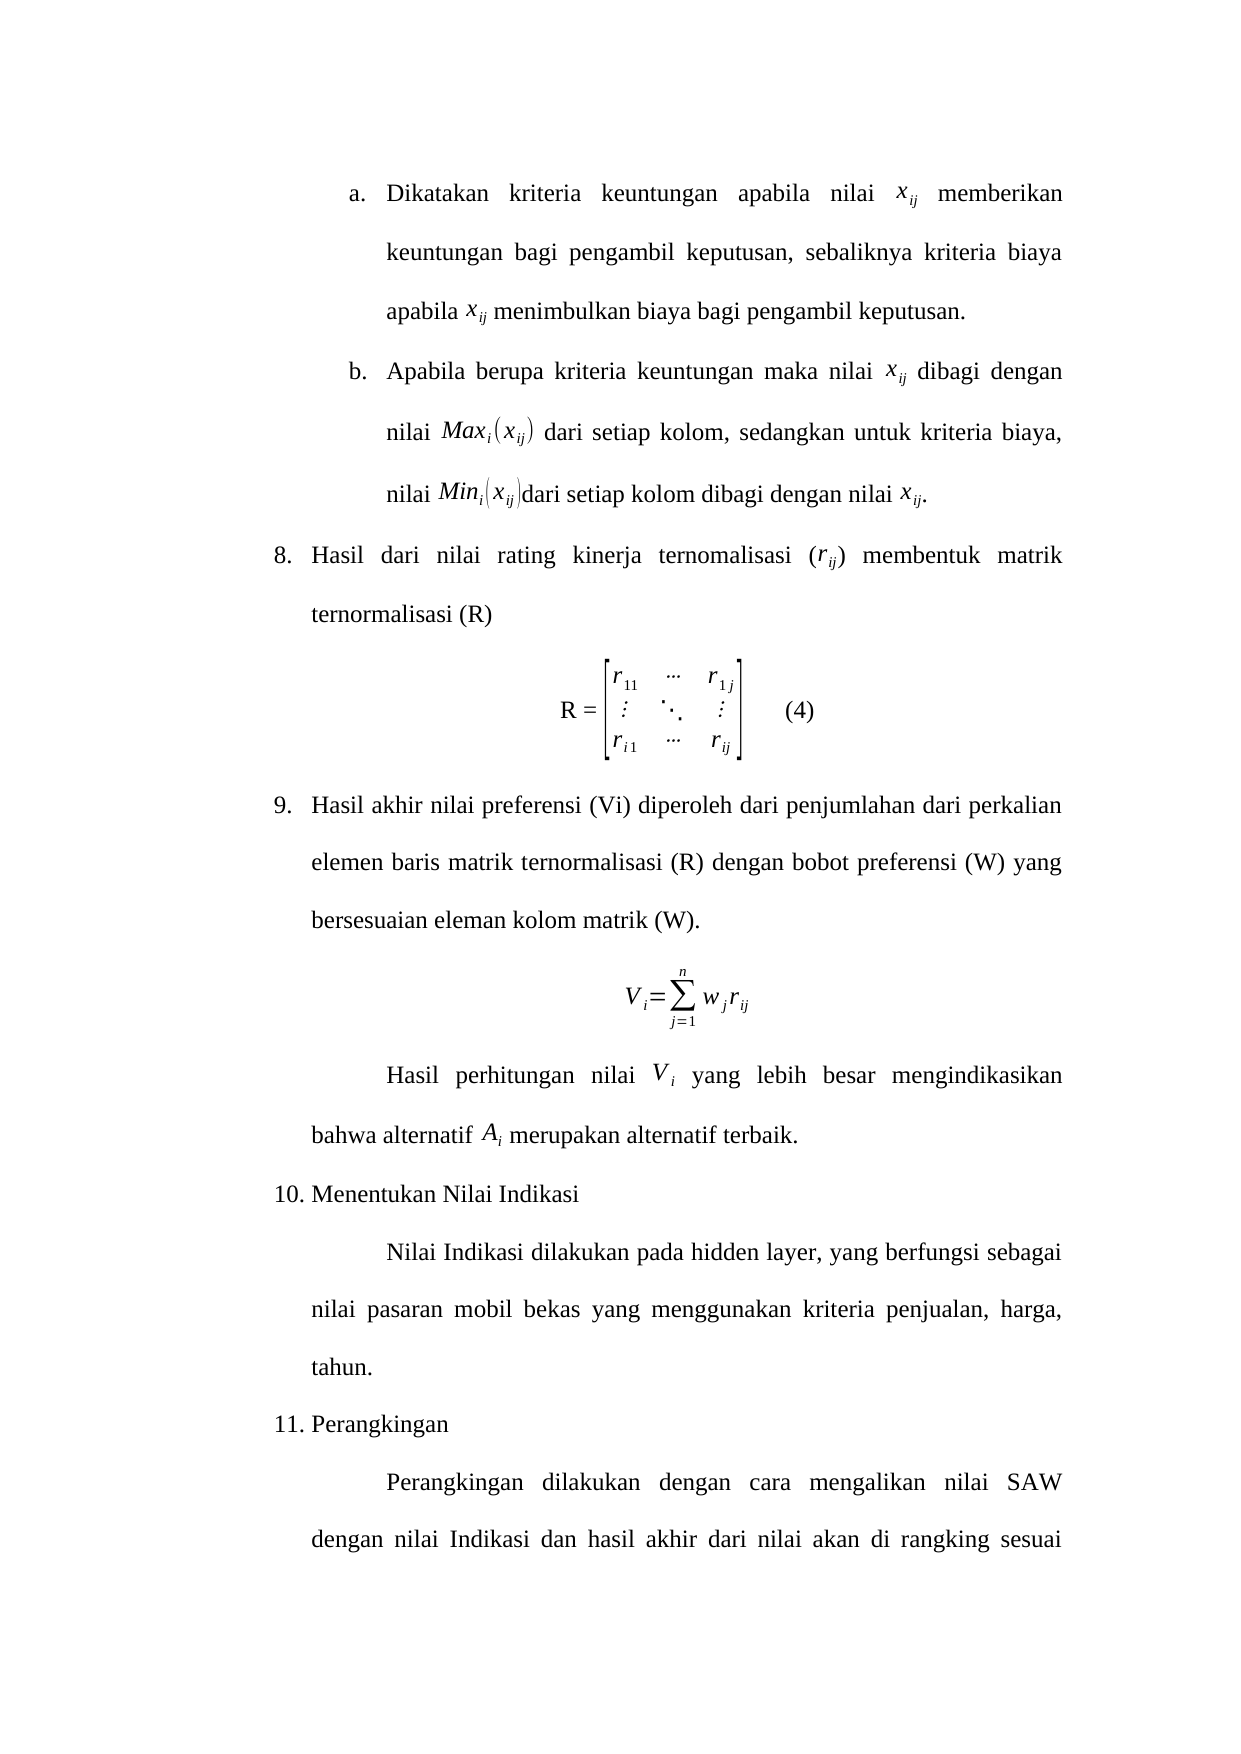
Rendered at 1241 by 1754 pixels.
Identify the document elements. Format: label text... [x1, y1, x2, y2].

list Menentukan Nilai Indikasi [274, 1179, 1063, 1208]
list Perangkingan [274, 1409, 1063, 1438]
list Hasil akhir nilai preferensi (Vi) diperoleh dari penjumlahan dari perkalian elemen baris matrik ternormalisasi (R) dengan bobot preferensi (W) yang bersesuaian eleman kolom matrik (W). [274, 790, 1063, 934]
list Apabila berupa kriteria keuntungan maka nilai dibagi dengan nilai dari setiap kolom, sedangkan untuk kriteria biaya, nilai dari setiap kolom dibagi dengan nilai . [349, 355, 1063, 511]
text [311, 1467, 1063, 1553]
text Nilai Indikasi dilakukan pada hidden layer, yang berfungsi sebagai nilai pasaran mobil bekas yang menggunakan kriteria penjualan, harga, tahun. [311, 1237, 1063, 1380]
list Dikatakan kriteria keuntungan apabila nilai memberikan keuntungan bagi pengambil keputusan, sebaliknya kriteria biaya apabila menimbulkan biaya bagi pengambil keputusan. [349, 177, 1063, 326]
text Hasil perhitungan nilai yang lebih besar mengindikasikan bahwa alternatif merupakan alternatif terbaik. [311, 1059, 1063, 1150]
text R = (4) [311, 657, 1063, 761]
list Hasil dari nilai rating kinerja ternomalisasi () membentuk matrik ternormalisasi (R) [274, 539, 1063, 628]
